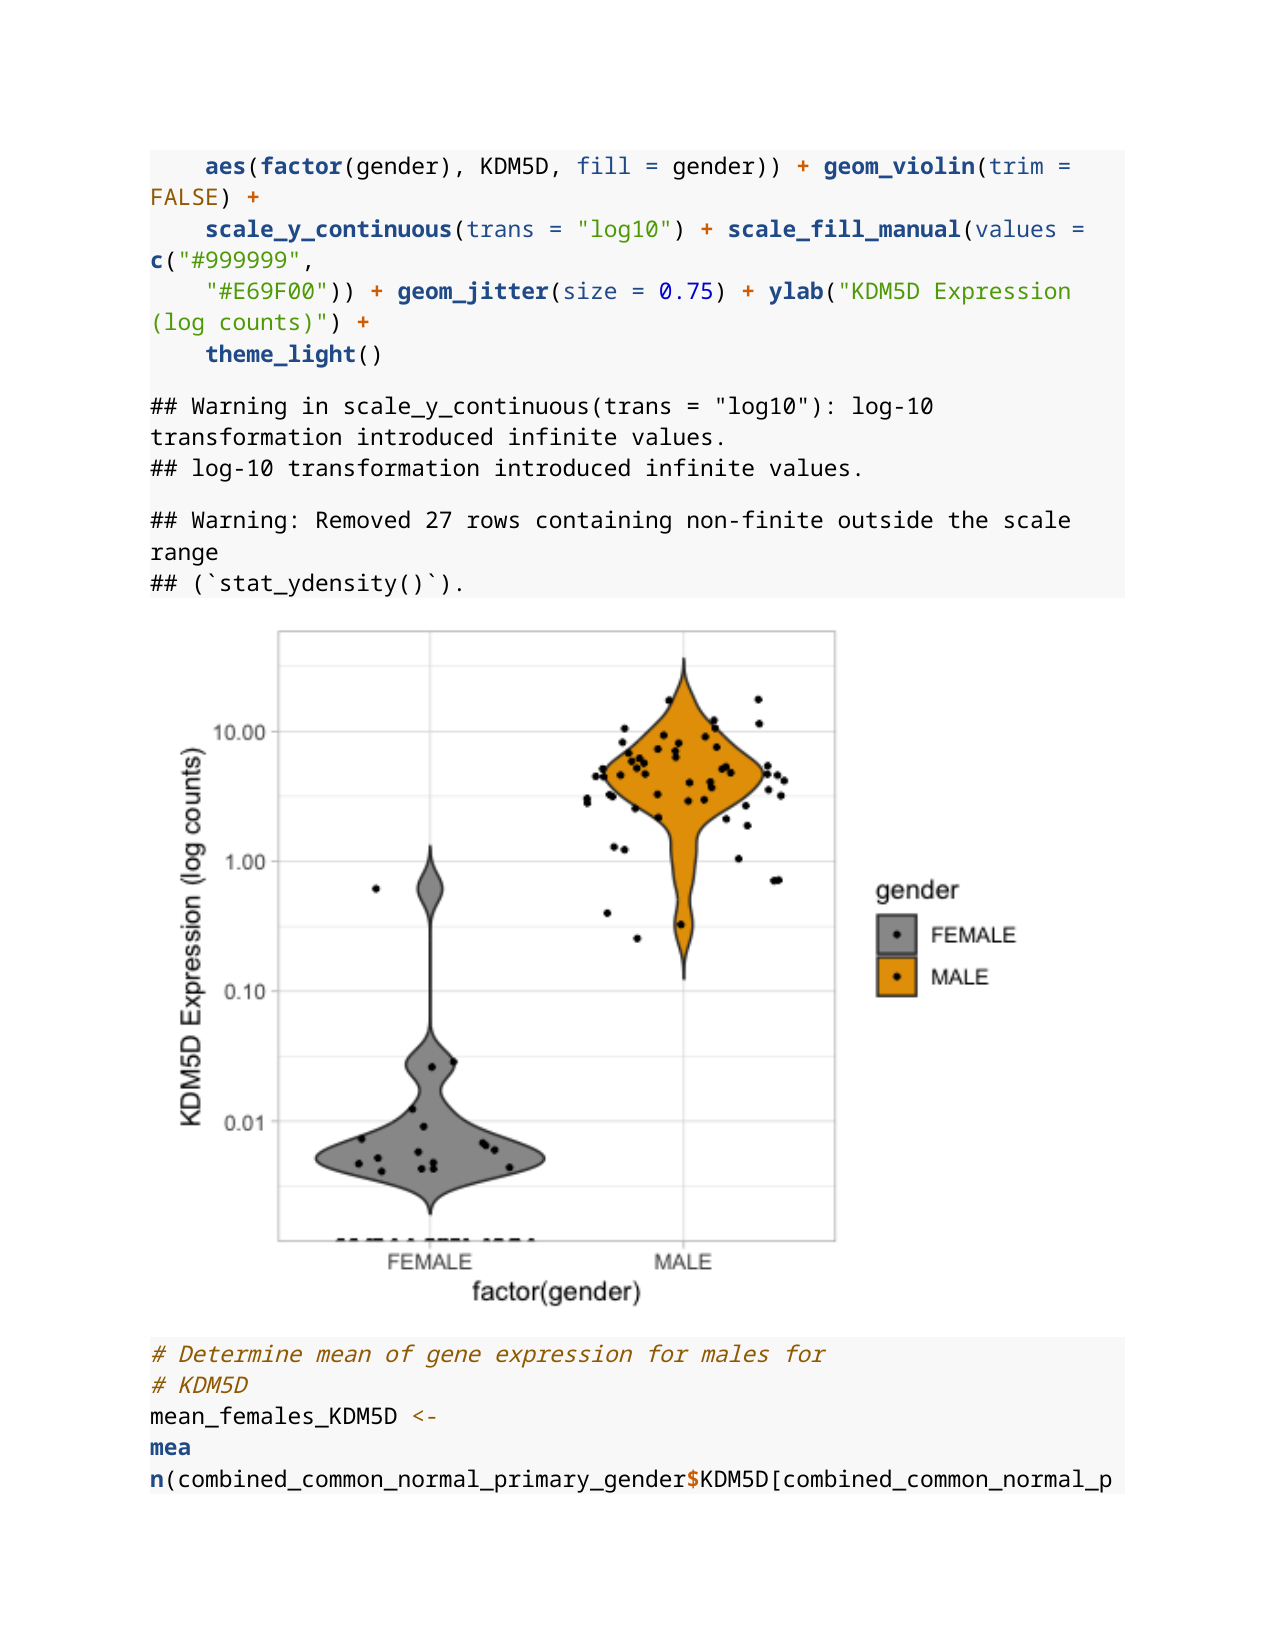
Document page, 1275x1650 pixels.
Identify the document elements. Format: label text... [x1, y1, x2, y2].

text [150, 1337, 1125, 1494]
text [150, 150, 1125, 369]
picture [168, 618, 1044, 1319]
text ## Warning in scale_y_continuous(trans = "log10"): log-10 transformation introduced infinite values. ## log-10 transformation introduced infinite values. [150, 389, 1125, 483]
text ## Warning: Removed 27 rows containing non-finite outside the scale range ## (`stat_ydensity()`). [150, 504, 1125, 598]
